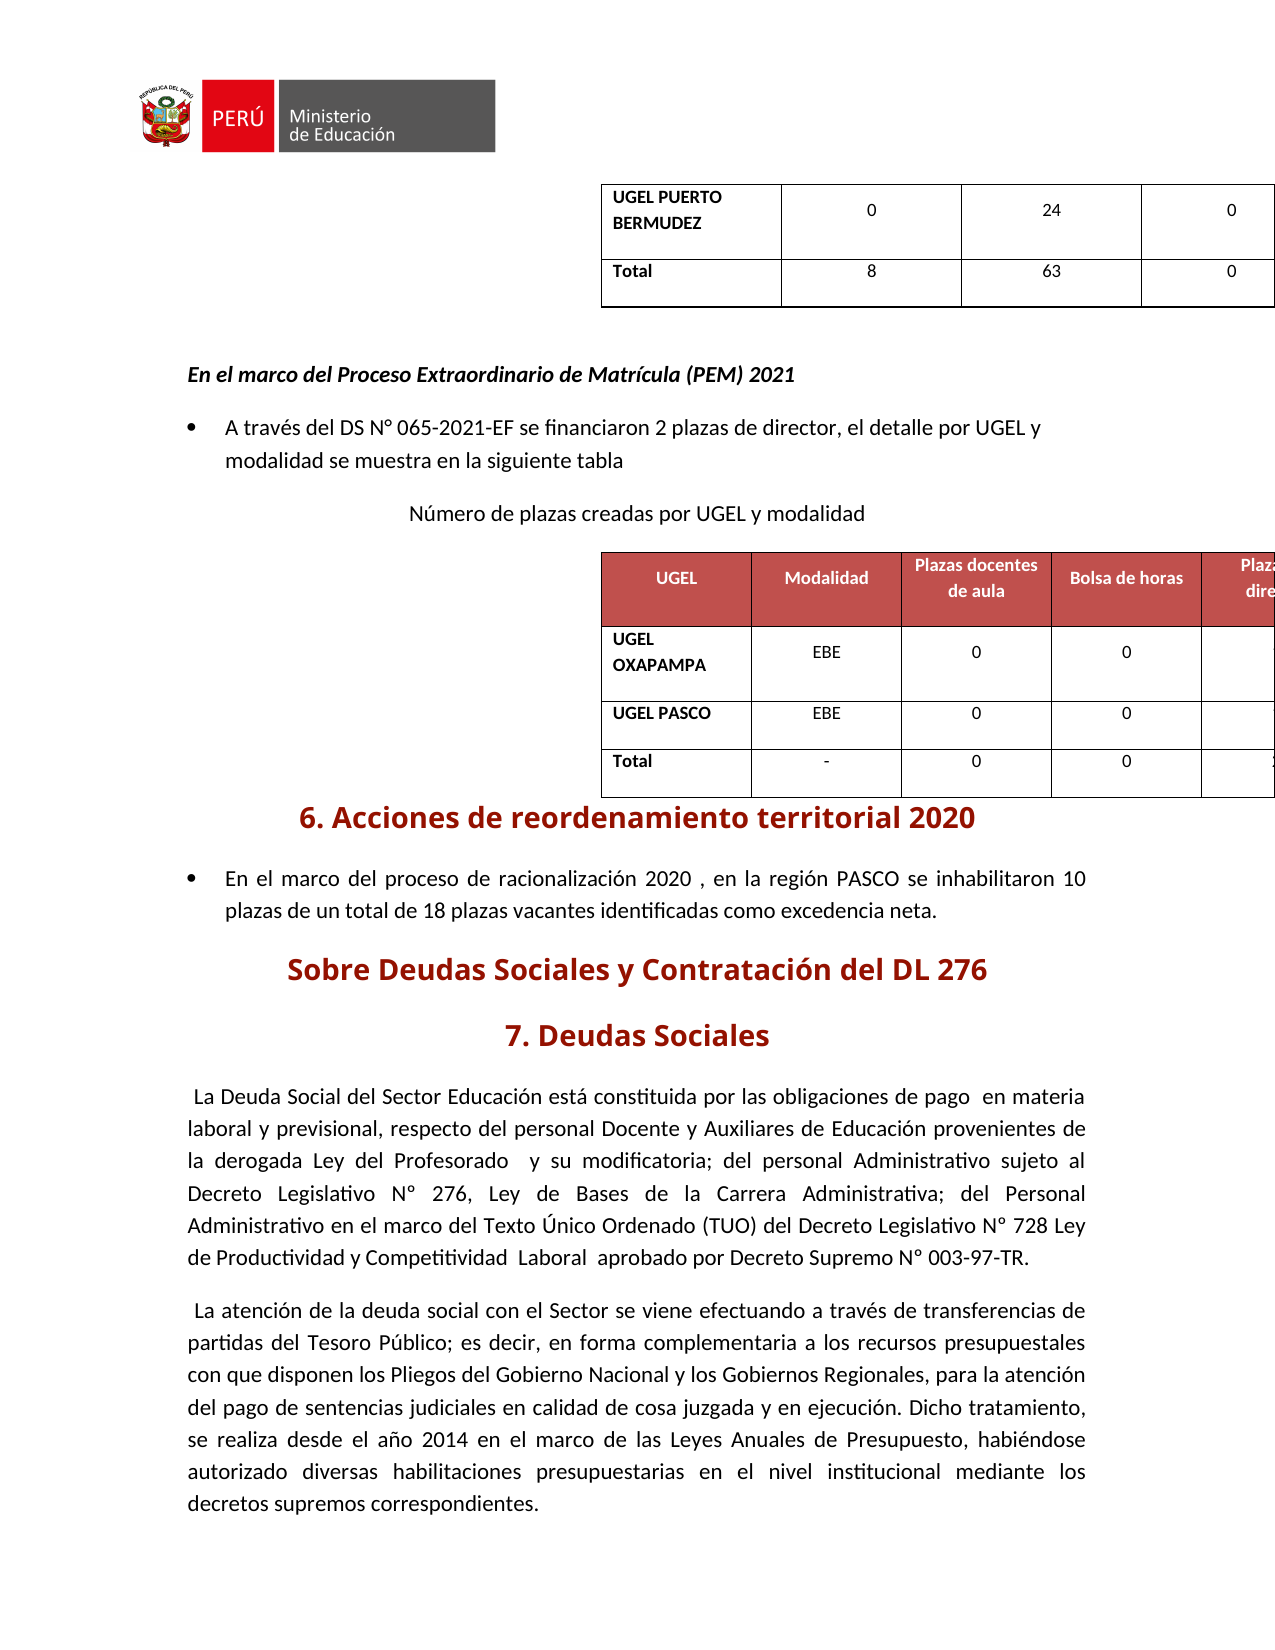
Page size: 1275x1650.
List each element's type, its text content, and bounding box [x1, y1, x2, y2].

table_cell 1 [1202, 702, 1274, 748]
list A través del DS N° 065-2021-EF se financiaron 2 plazas de director, el detalle por UGEL y modalidad se muestra en la siguiente tabla [187, 413, 1087, 474]
table_cell 8 [782, 260, 961, 306]
text La atención de la deuda social con el Sector se viene efectuando a través de transferencias de partidas del Tesoro Público; es decir, en forma complementaria a los recursos presupuestales con que disponen los Pliegos del Gobierno Nacional y los Gobiernos Regionales, para la atención del pago de sentencias judiciales en calidad de cosa juzgada y en ejecución. Dicho tratamiento, se realiza desde el año 2014 en el marco de las Leyes Anuales de Presupuesto, habiéndose autorizado diversas habilitaciones presupuestarias en el nivel institucional mediante los decretos supremos correspondientes. [187, 1296, 1087, 1517]
table_header Modalidad [752, 553, 901, 626]
table_cell UGEL OXAPAMPA [602, 627, 751, 701]
table_cell 0 [1142, 185, 1274, 258]
table_header UGEL [602, 553, 751, 626]
text En el marco del Proceso Extraordinario de Matrícula (PEM) 2021 [187, 361, 1087, 388]
subtitle 6. Acciones de reordenamiento territorial 2020 [187, 798, 1087, 837]
table_cell 0 [902, 702, 1051, 748]
table_cell UGEL PASCO [602, 702, 751, 748]
table_cell UGEL PUERTO BERMUDEZ [602, 185, 781, 258]
subtitle Sobre Deudas Sociales y Contratación del DL 276 [187, 949, 1087, 989]
table_cell 0 [1052, 750, 1201, 797]
table_cell 0 [1052, 627, 1201, 701]
table_header Plazas de director [1202, 553, 1274, 626]
table_cell 0 [902, 627, 1051, 701]
table_cell - [752, 750, 901, 797]
table_header Plazas docentes de aula [902, 553, 1051, 626]
text La Deuda Social del Sector Educación está constituida por las obligaciones de pago en materia laboral y previsional, respecto del personal Docente y Auxiliares de Educación provenientes de la derogada Ley del Profesorado y su modificatoria; del personal Administrativo sujeto al Decreto Legislativo Nº 276, Ley de Bases de la Carrera Administrativa; del Personal Administrativo en el marco del Texto Único Ordenado (TUO) del Decreto Legislativo Nº 728 Ley de Productividad y Competitividad Laboral aprobado por Decreto Supremo Nº 003-97-TR. [187, 1082, 1087, 1271]
table_header Bolsa de horas [1052, 553, 1201, 626]
table_cell 24 [962, 185, 1141, 258]
table_cell 0 [782, 185, 961, 258]
table_cell 2 [1202, 750, 1274, 797]
table_cell Total [602, 750, 751, 797]
table_cell 0 [1142, 260, 1274, 306]
table_cell EBE [752, 702, 901, 748]
table_cell EBE [752, 627, 901, 701]
table_cell 0 [1052, 702, 1201, 748]
table_cell 1 [1202, 627, 1274, 701]
text Número de plazas creadas por UGEL y modalidad [187, 499, 1087, 527]
picture [128, 75, 502, 156]
list En el marco del proceso de racionalización 2020 , en la región PASCO se inhabilitaron 10 plazas de un total de 18 plazas vacantes identificadas como excedencia neta. [187, 864, 1087, 924]
table_cell 63 [962, 260, 1141, 306]
table_cell 0 [902, 750, 1051, 797]
subtitle 7. Deudas Sociales [187, 1016, 1087, 1055]
table_cell Total [602, 260, 781, 306]
